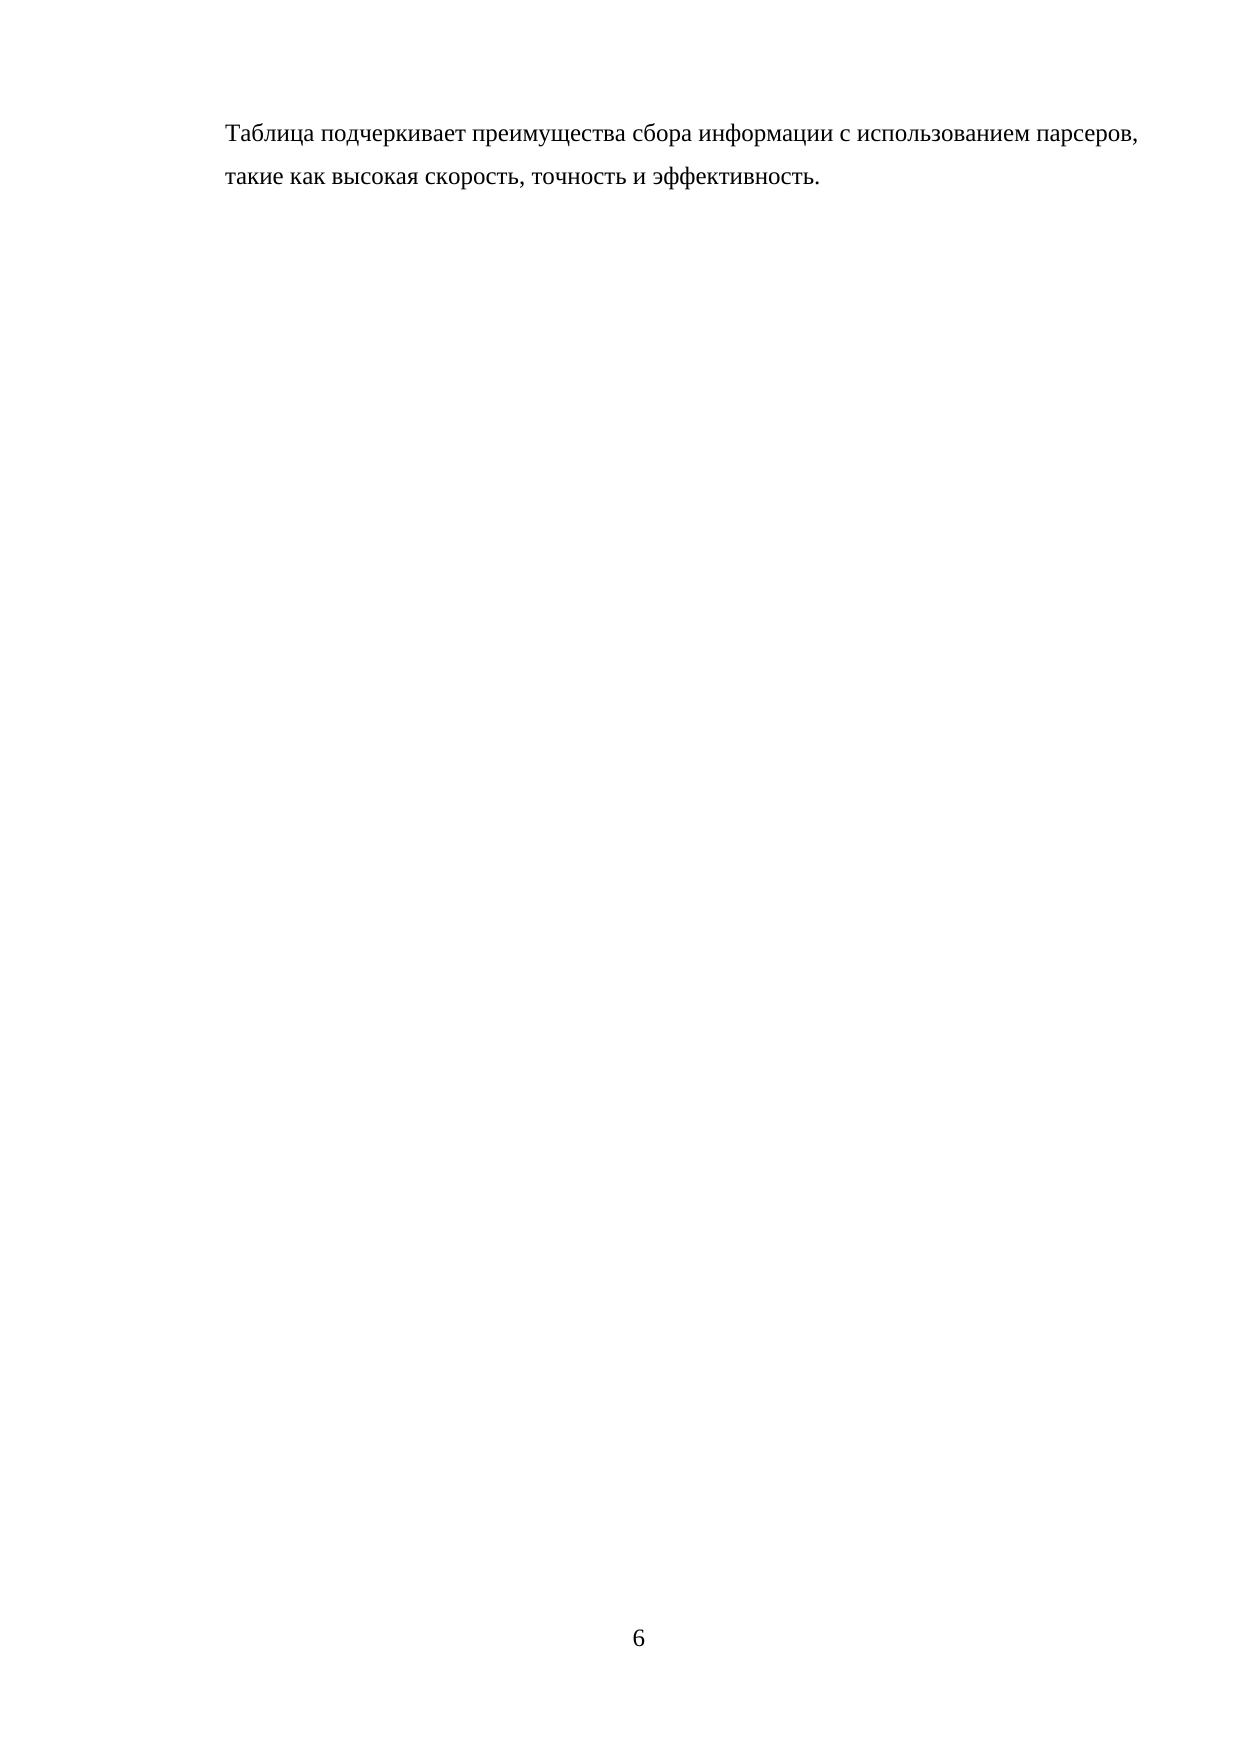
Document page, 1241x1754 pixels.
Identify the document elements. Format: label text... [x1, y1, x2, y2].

text Таблица подчеркивает преимущества сбора информации с использованием парсеров, такие как высокая скорость, точность и эффективность. [225, 118, 1152, 190]
